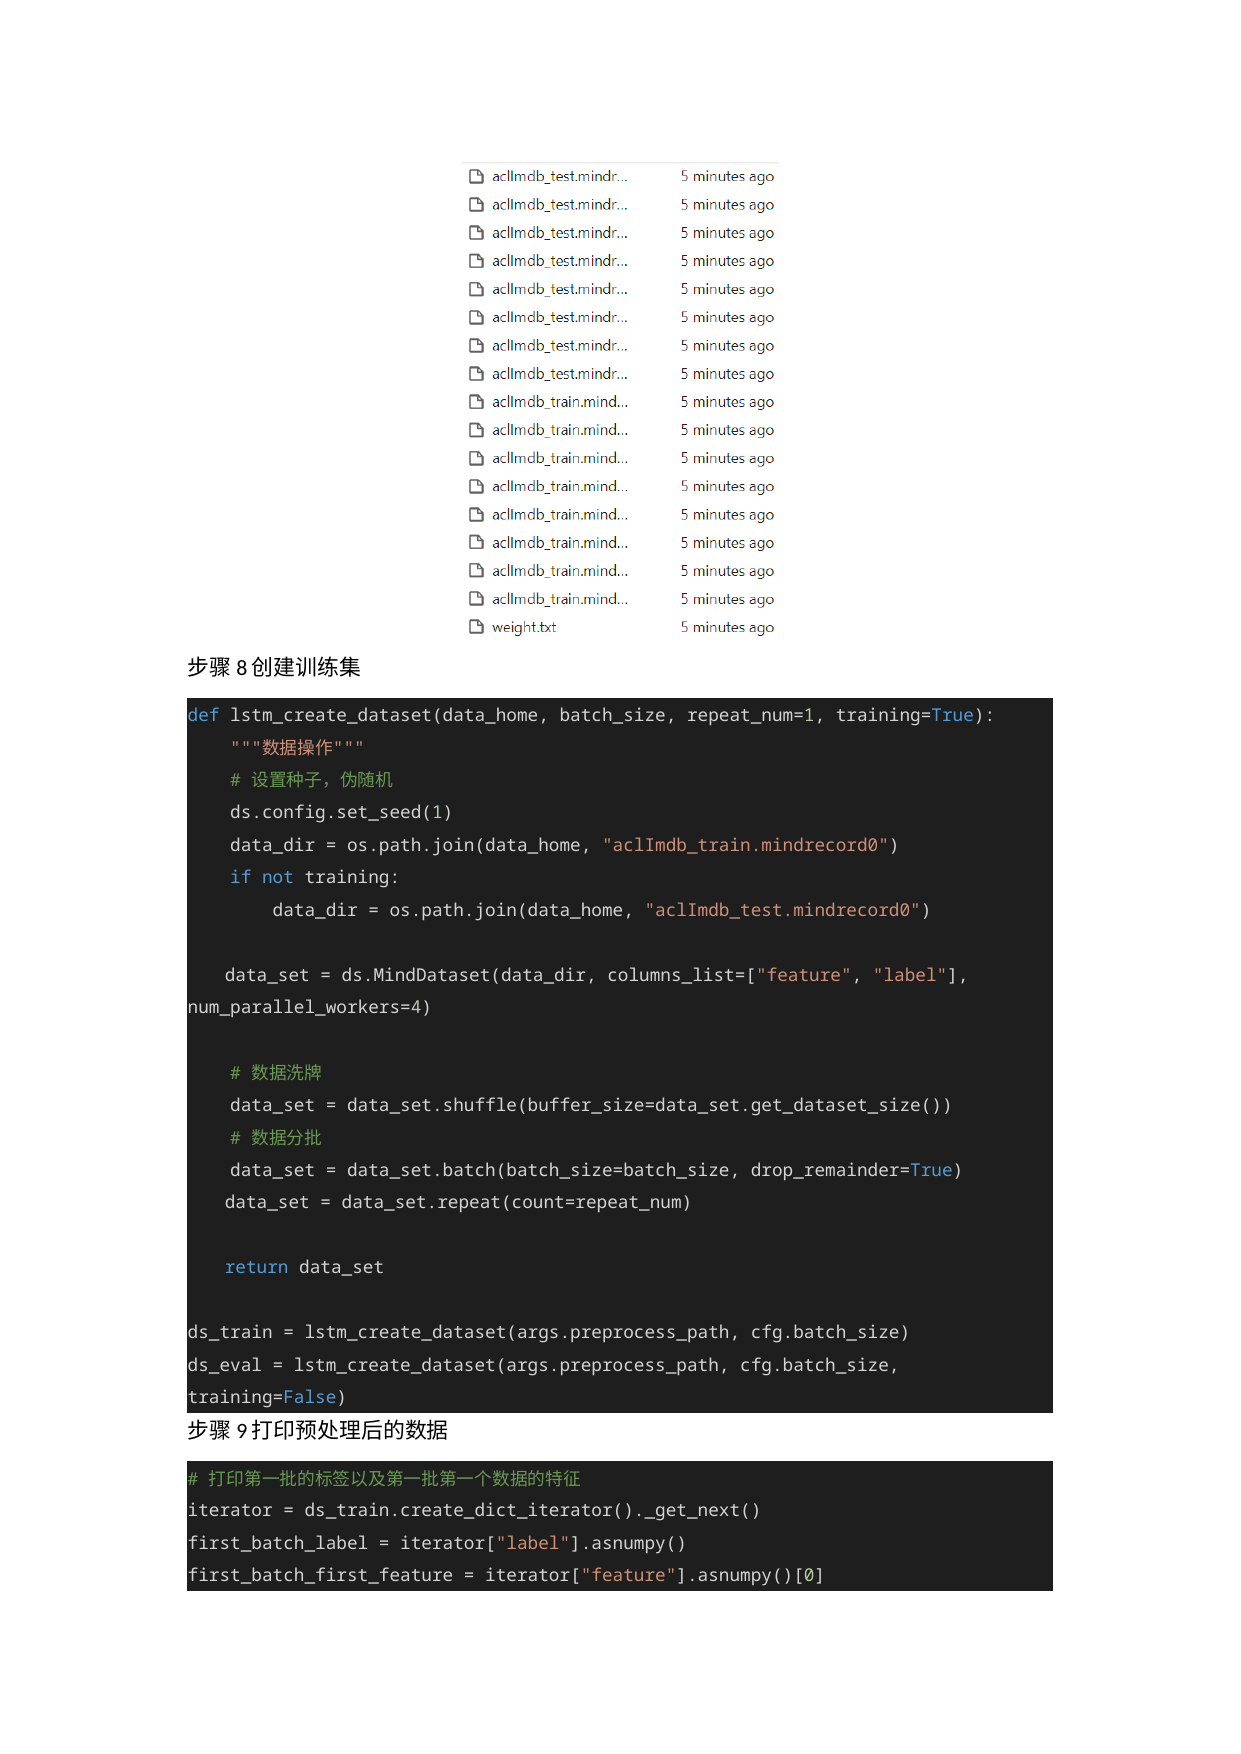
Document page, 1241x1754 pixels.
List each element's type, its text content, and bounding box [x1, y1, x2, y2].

text data_set = ds.MindDataset(data_dir, columns_list=["feature", "label"], num_parallel_workers=4) [187, 958, 1053, 1023]
list 步骤 9打印预处理后的数据 [187, 1413, 1053, 1445]
text return data_set [187, 1250, 1053, 1283]
text # 数据分批 [187, 1120, 1053, 1153]
text iterator = ds_train.create_dict_iterator()._get_next() [187, 1494, 1053, 1526]
text """数据操作""" [187, 730, 1053, 763]
text first_batch_first_feature = iterator["feature"].asnumpy()[0] [187, 1559, 1053, 1591]
text ds_eval = lstm_create_dataset(args.preprocess_path, cfg.batch_size, training=False) [187, 1348, 1053, 1413]
text if not training: [187, 860, 1053, 893]
text data_dir = os.path.join(data_home, "aclImdb_train.mindrecord0") [187, 828, 1053, 860]
text data_set = data_set.shuffle(buffer_size=data_set.get_dataset_size()) [187, 1088, 1053, 1120]
text data_set = data_set.repeat(count=repeat_num) [187, 1185, 1053, 1218]
text data_dir = os.path.join(data_home, "aclImdb_test.mindrecord0") [187, 893, 1053, 925]
text first_batch_label = iterator["label"].asnumpy() [187, 1526, 1053, 1559]
text def lstm_create_dataset(data_home, batch_size, repeat_num=1, training=True): [187, 698, 1053, 730]
text # 数据洗牌 [187, 1055, 1053, 1088]
list 步骤 8创建训练集 [187, 649, 1053, 682]
picture [461, 162, 779, 641]
text ds.config.set_seed(1) [187, 795, 1053, 828]
text ds_train = lstm_create_dataset(args.preprocess_path, cfg.batch_size) [187, 1315, 1053, 1348]
text # 打印第一批的标签以及第一批第一个数据的特征 [187, 1461, 1053, 1494]
text # 设置种子，伪随机 [187, 763, 1053, 795]
text data_set = data_set.batch(batch_size=batch_size, drop_remainder=True) [187, 1153, 1053, 1185]
